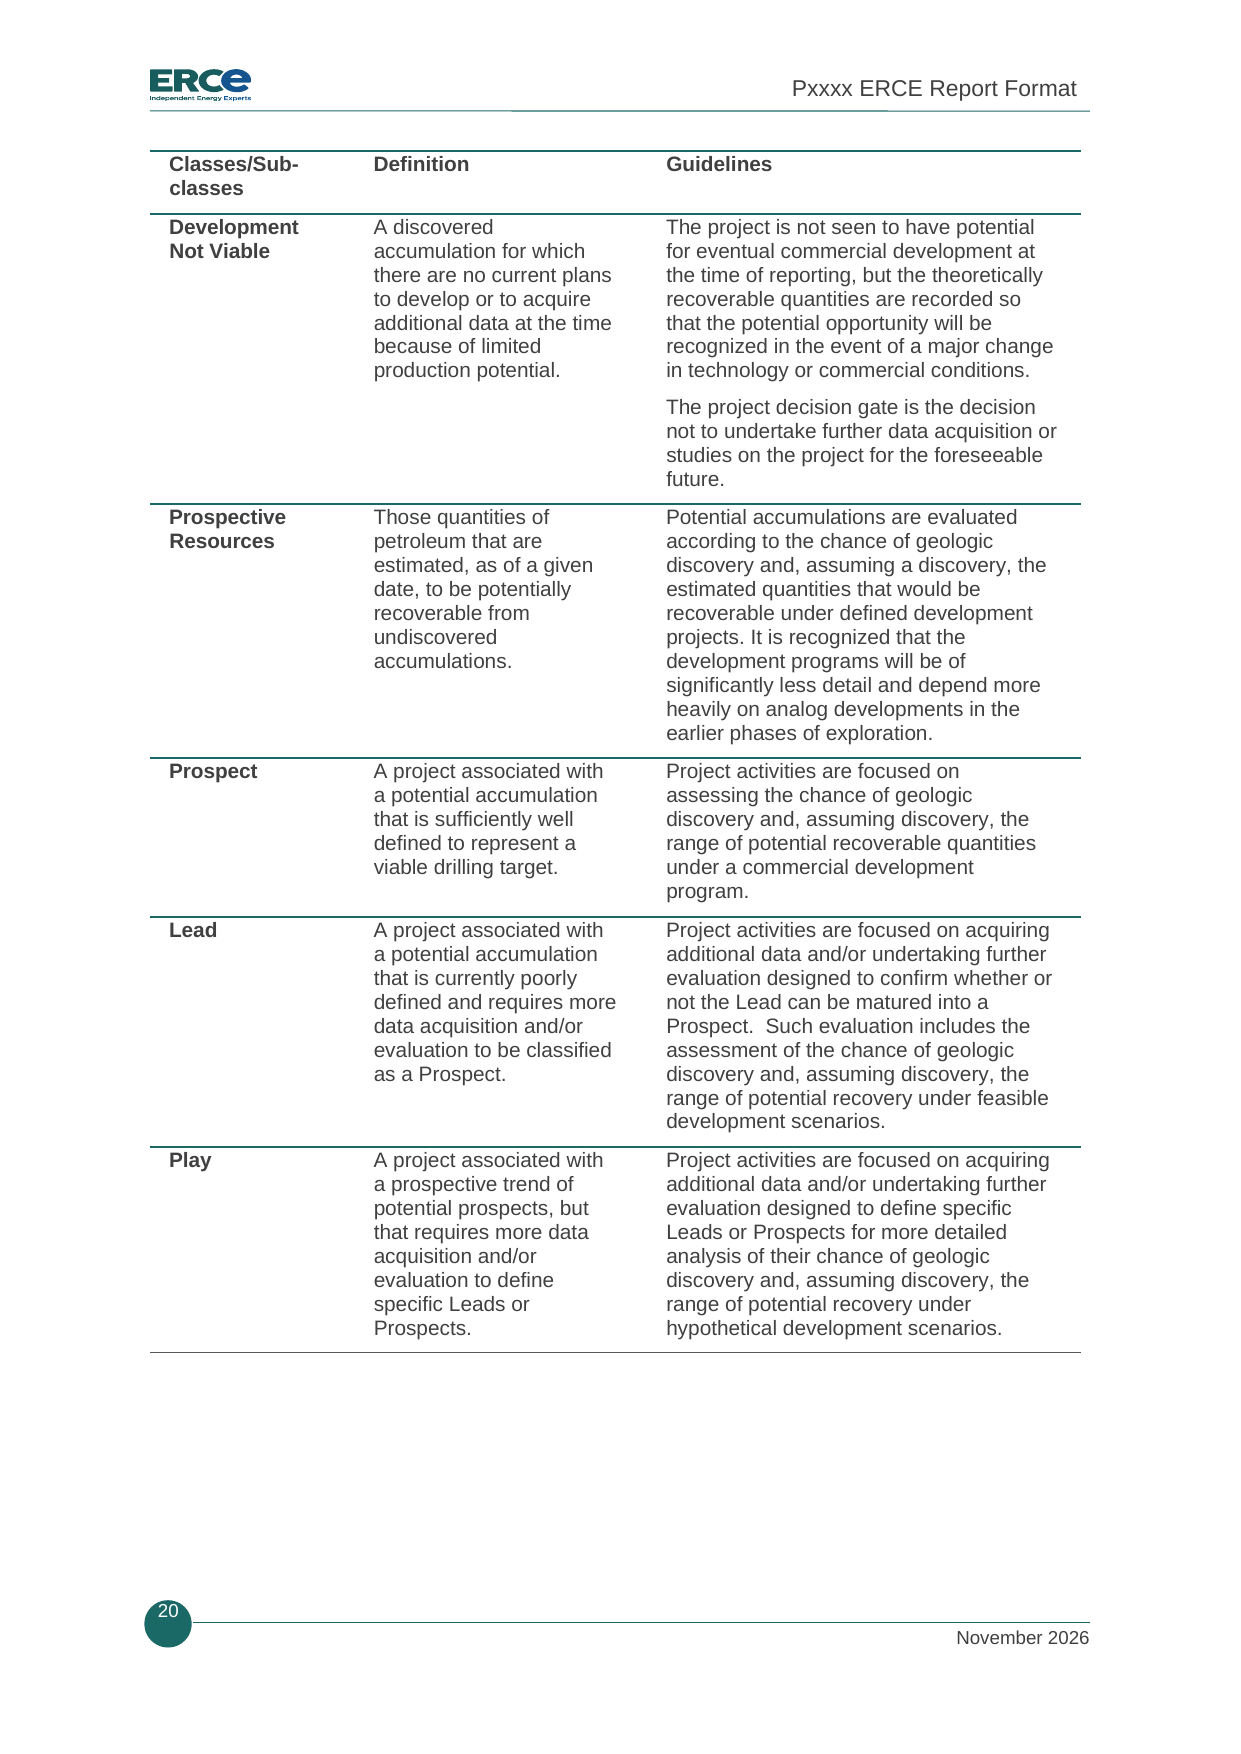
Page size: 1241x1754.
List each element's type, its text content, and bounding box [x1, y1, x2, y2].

table_cell Prospect [150, 759, 354, 916]
table_cell Lead [150, 918, 354, 1146]
table_cell Those quantities of petroleum that are estimated, as of a given date, to be potentially recoverable from undiscovered accumulations. [354, 505, 647, 757]
table_cell Prospective Resources [150, 505, 354, 757]
table_cell A project associated with a potential accumulation that is currently poorly defined and requires more data acquisition and/or evaluation to be classified as a Prospect. [354, 918, 647, 1146]
table_cell A project associated with a potential accumulation that is sufficiently well defined to represent a viable drilling target. [354, 759, 647, 916]
table_cell A project associated with a prospective trend of potential prospects, but that requires more data acquisition and/or evaluation to define specific Leads or Prospects. [354, 1148, 647, 1352]
table_cell The project is not seen to have potential for eventual commercial development at the time of reporting, but the theoretically recoverable quantities are recorded so that the potential opportunity will be recognized in the event of a major change in technology or commercial conditions. The project decision gate is the decision not to undertake further data acquisition or studies on the project for the foreseeable future. [647, 215, 1081, 503]
table_cell Development Not Viable [150, 215, 354, 503]
table_cell A discovered accumulation for which there are no current plans to develop or to acquire additional data at the time because of limited production potential. [354, 215, 647, 503]
table_cell Play [150, 1148, 354, 1352]
table_header Definition [354, 152, 647, 212]
table_header Classes/Sub- classes [150, 152, 354, 212]
table_cell Project activities are focused on acquiring additional data and/or undertaking further evaluation designed to confirm whether or not the Lead can be matured into a Prospect. Such evaluation includes the assessment of the chance of geologic discovery and, assuming discovery, the range of potential recovery under feasible development scenarios. [647, 918, 1081, 1146]
table_cell Potential accumulations are evaluated according to the chance of geologic discovery and, assuming a discovery, the estimated quantities that would be recoverable under defined development projects. It is recognized that the development programs will be of significantly less detail and depend more heavily on analog developments in the earlier phases of exploration. [647, 505, 1081, 757]
table_header Guidelines [647, 152, 1081, 212]
table_cell Project activities are focused on assessing the chance of geologic discovery and, assuming discovery, the range of potential recoverable quantities under a commercial development program. [647, 759, 1081, 916]
table_cell Project activities are focused on acquiring additional data and/or undertaking further evaluation designed to define specific Leads or Prospects for more detailed analysis of their chance of geologic discovery and, assuming discovery, the range of potential recovery under hypothetical development scenarios. [647, 1148, 1081, 1352]
